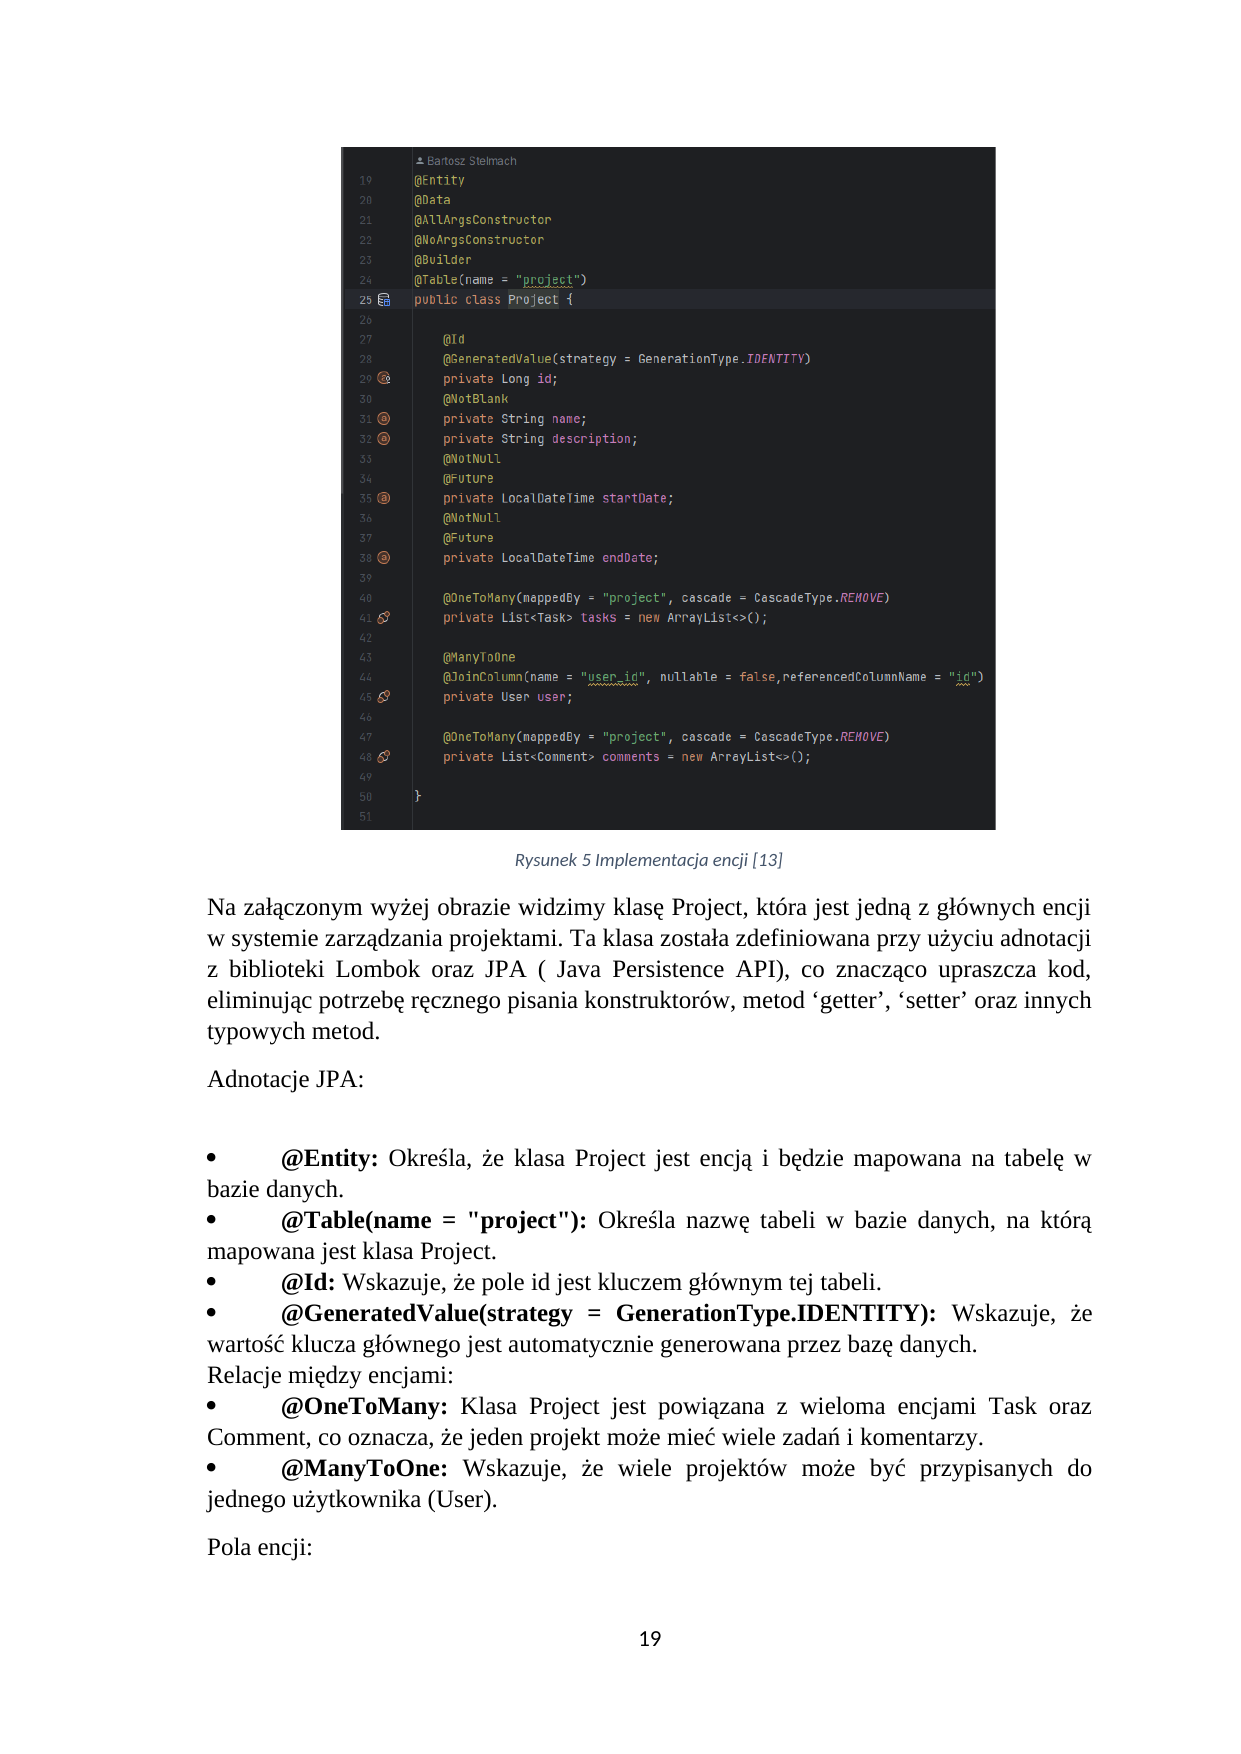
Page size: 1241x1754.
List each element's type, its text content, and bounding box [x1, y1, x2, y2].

text Rysunek 5 Implementacja encji [13] [207, 848, 1092, 871]
text Pola encji: [207, 1532, 1092, 1561]
list @Table(name = "project"): Określa nazwę tabeli w bazie danych, na którą mapowana jest klasa Project. [207, 1205, 1092, 1264]
list Na załączonym wyżej obrazie widzimy klasę Project, która jest jedną z głównych encji w systemie zarządzania projektami. Ta klasa została zdefiniowana przy użyciu adnotacji z biblioteki Lombok oraz JPA ( Java Persistence API), co znacząco upraszcza kod, eliminując potrzebę ręcznego pisania konstruktorów, metod ‘getter’, ‘setter’ oraz innych typowych metod. [207, 892, 1092, 1045]
text Adnotacje JPA: [207, 1064, 1092, 1093]
list @ManyToOne: Wskazuje, że wiele projektów może być przypisanych do jednego użytkownika (User). [207, 1453, 1092, 1513]
list @Entity: Określa, że klasa Project jest encją i będzie mapowana na tabelę w bazie danych. [207, 1143, 1092, 1202]
list @Id: Wskazuje, że pole id jest kluczem głównym tej tabeli. [207, 1267, 1092, 1296]
list Relacje między encjami: [207, 1360, 1092, 1389]
list @OneToMany: Klasa Project jest powiązana z wieloma encjami Task oraz Comment, co oznacza, że jeden projekt może mieć wiele zadań i komentarzy. [207, 1391, 1092, 1451]
list @GeneratedValue(strategy = GenerationType.IDENTITY): Wskazuje, że wartość klucza głównego jest automatycznie generowana przez bazę danych. [207, 1298, 1092, 1358]
picture [341, 147, 996, 830]
